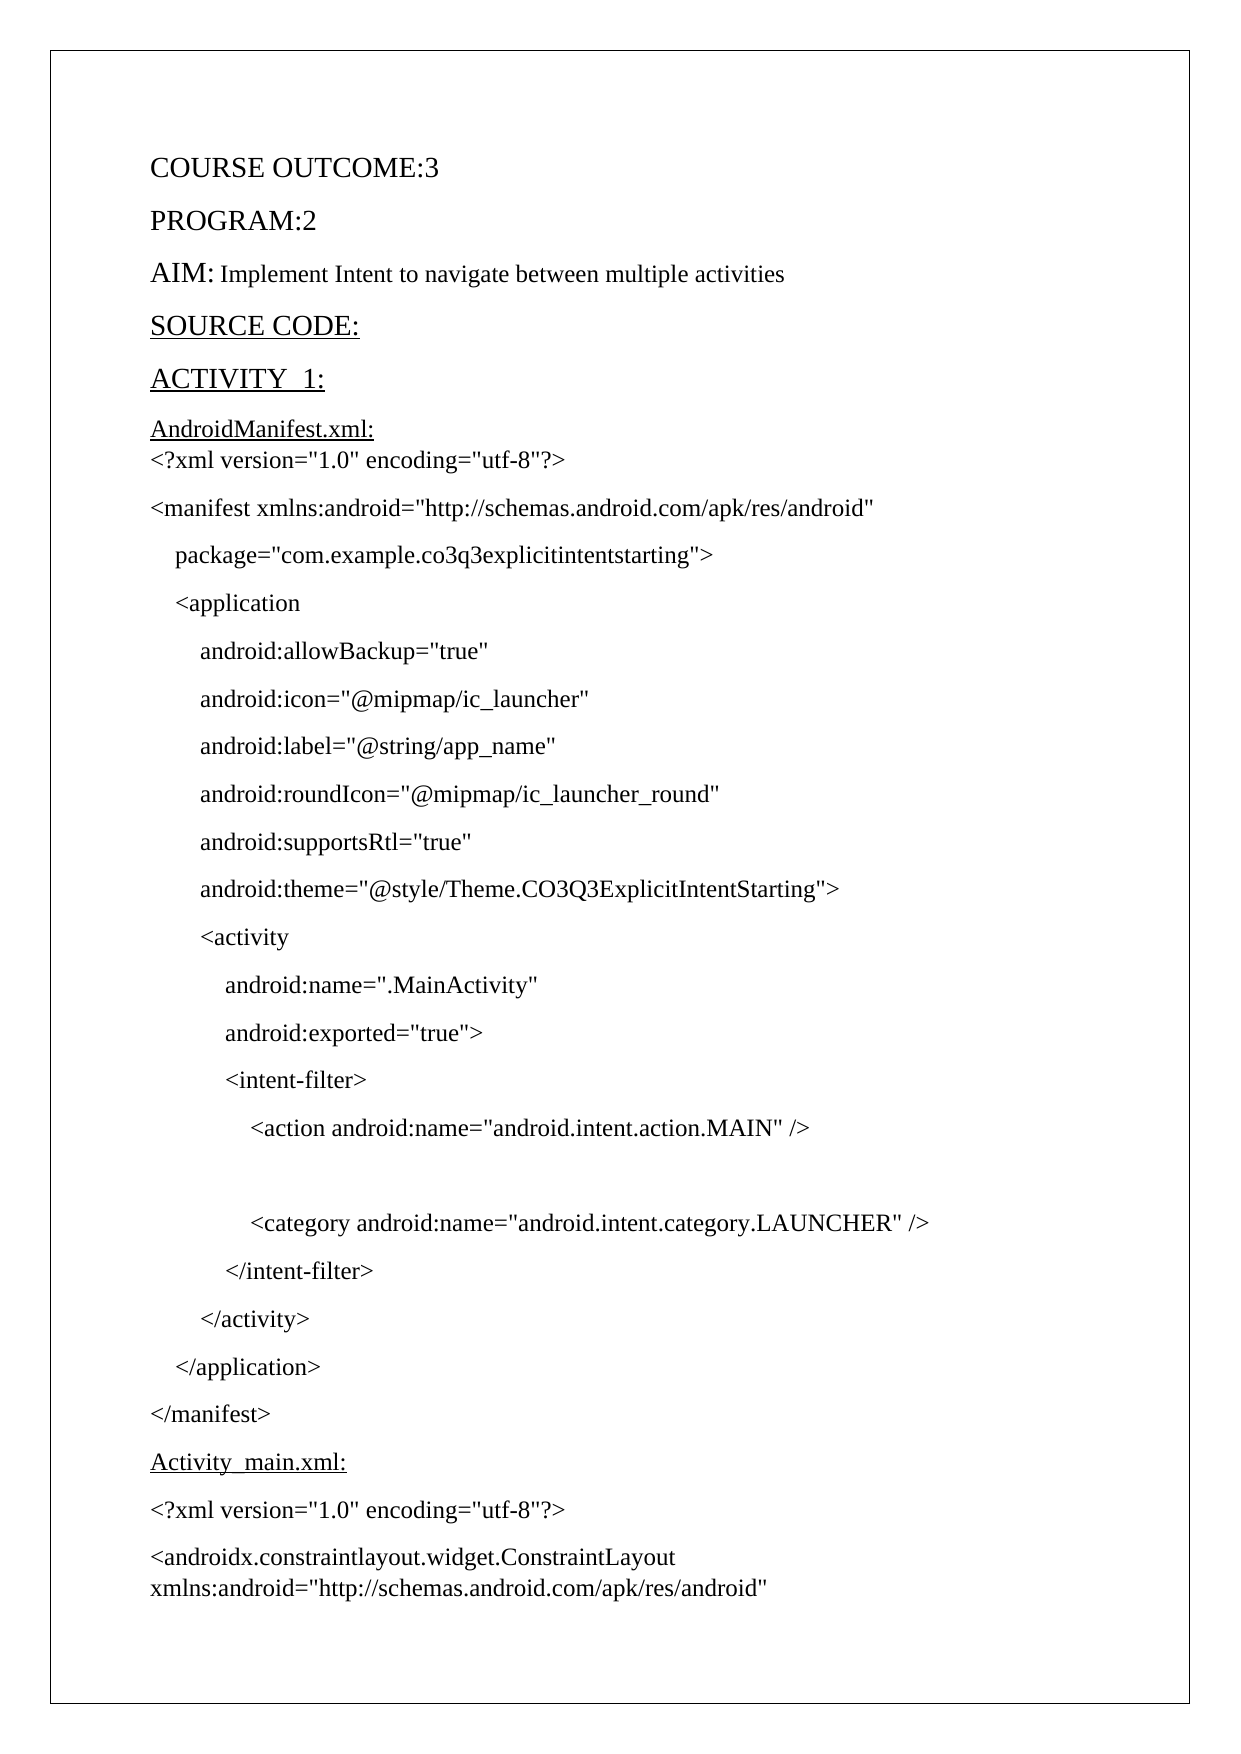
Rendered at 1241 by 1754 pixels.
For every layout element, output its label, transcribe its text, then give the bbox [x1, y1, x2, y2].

text android:exported="true"> [150, 1018, 1090, 1046]
text <action android:name="android.intent.action.MAIN" /> [150, 1113, 1090, 1142]
text PROGRAM:2 [150, 203, 1090, 236]
text COURSE OUTCOME:3 [150, 150, 1090, 183]
text <intent-filter> [150, 1065, 1090, 1094]
text <?xml version="1.0" encoding="utf-8"?> [150, 1495, 1090, 1523]
text android:name=".MainActivity" [150, 970, 1090, 999]
text <manifest xmlns:android="http://schemas.android.com/apk/res/android" [150, 493, 1090, 522]
text </application> [150, 1352, 1090, 1380]
text <application [150, 588, 1090, 617]
text android:allowBackup="true" [150, 636, 1090, 665]
text ACTIVITY_1: [150, 361, 1090, 395]
text <androidx.constraintlayout.widget.ConstraintLayout xmlns:android="http://schemas.android.com/apk/res/android" [150, 1542, 1090, 1602]
text android:roundIcon="@mipmap/ic_launcher_round" [150, 779, 1090, 808]
text android:label="@string/app_name" [150, 731, 1090, 760]
text </activity> [150, 1304, 1090, 1333]
text android:supportsRtl="true" [150, 827, 1090, 856]
text <activity [150, 922, 1090, 951]
text Activity_main.xml: [150, 1447, 1090, 1476]
text AIM: Implement Intent to navigate between multiple activities [150, 256, 1090, 289]
text SOURCE CODE: [150, 308, 1090, 342]
text package="com.example.co3q3explicitintentstarting"> [150, 541, 1090, 569]
text </intent-filter> [150, 1256, 1090, 1285]
text android:theme="@style/Theme.CO3Q3ExplicitIntentStarting"> [150, 874, 1090, 903]
text AndroidManifest.xml: <?xml version="1.0" encoding="utf-8"?> [150, 414, 1090, 474]
text <category android:name="android.intent.category.LAUNCHER" /> [150, 1208, 1090, 1237]
text </manifest> [150, 1399, 1090, 1428]
text android:icon="@mipmap/ic_launcher" [150, 684, 1090, 712]
